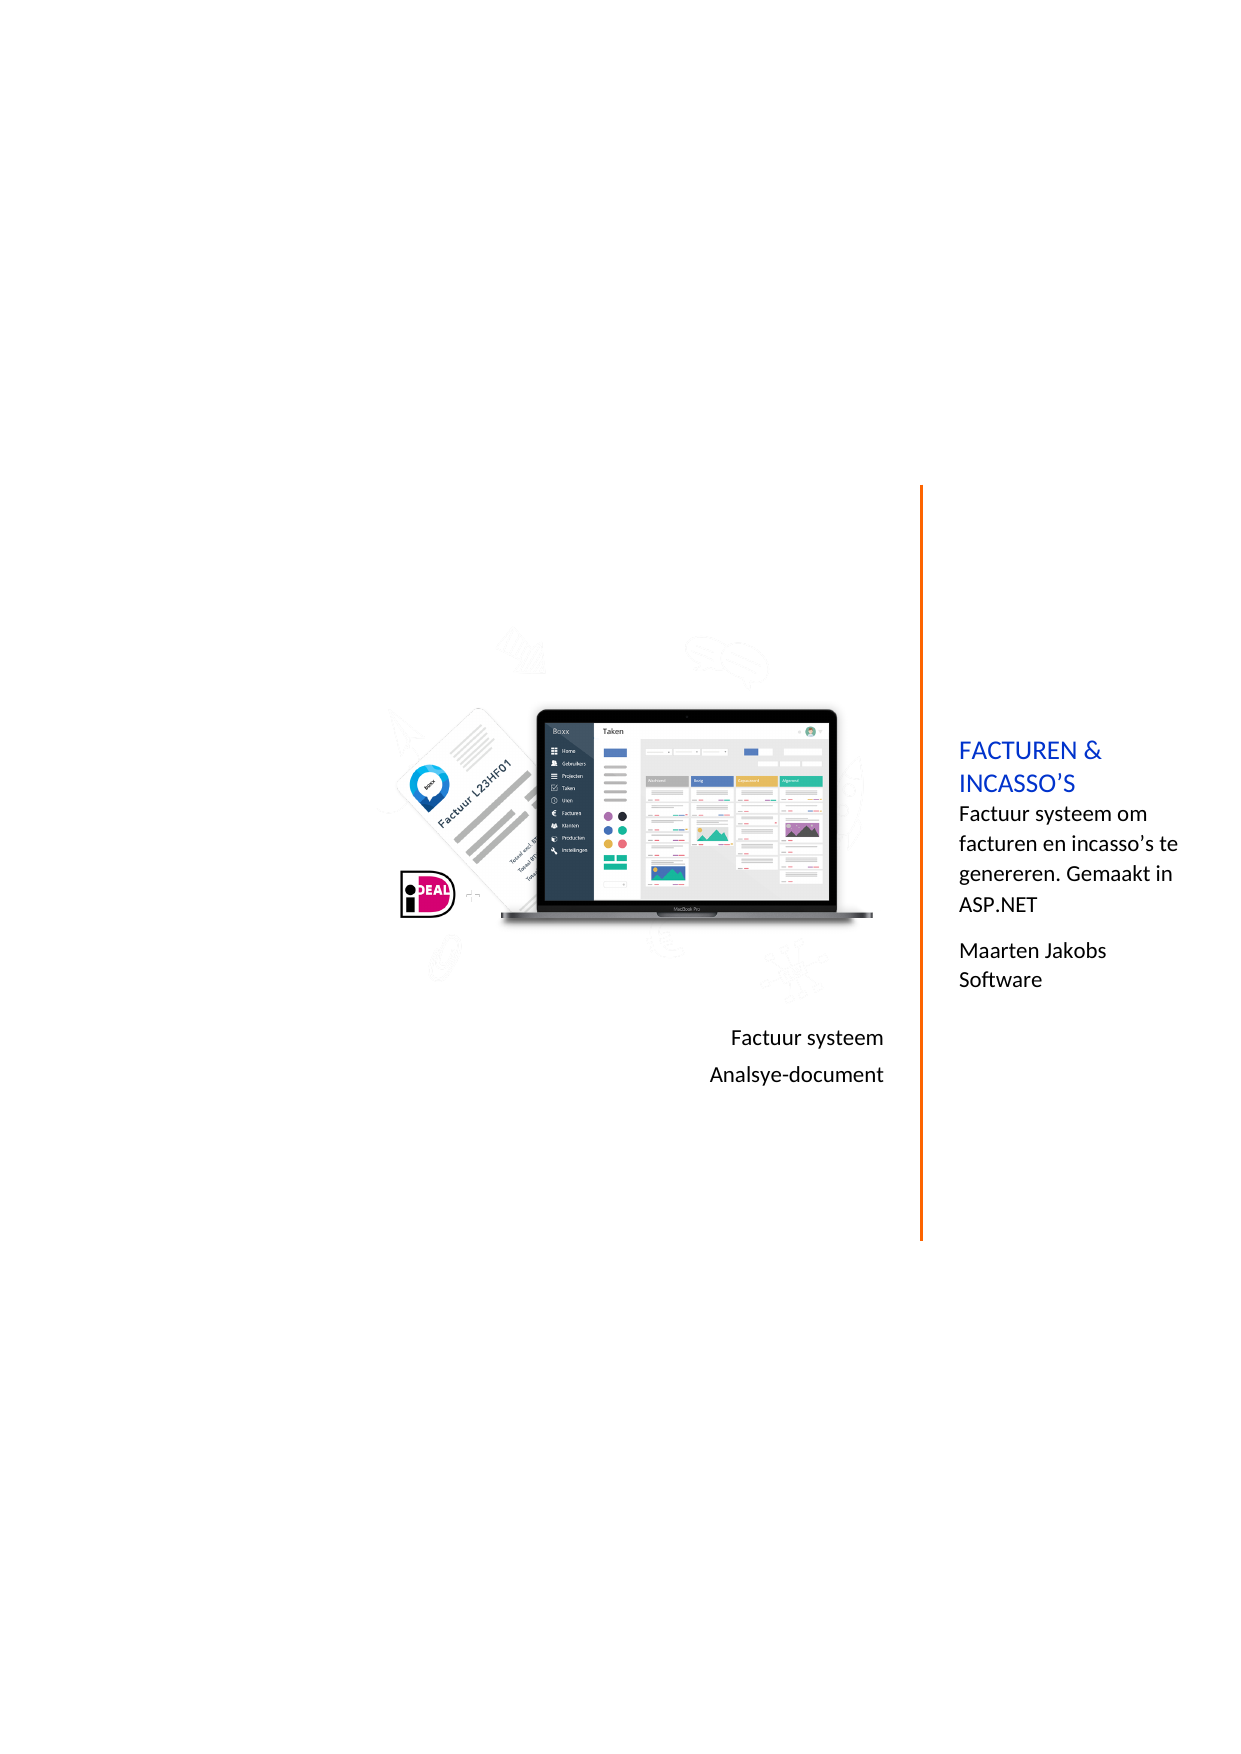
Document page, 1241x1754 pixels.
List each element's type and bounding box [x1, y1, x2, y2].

picture [370, 619, 884, 1005]
